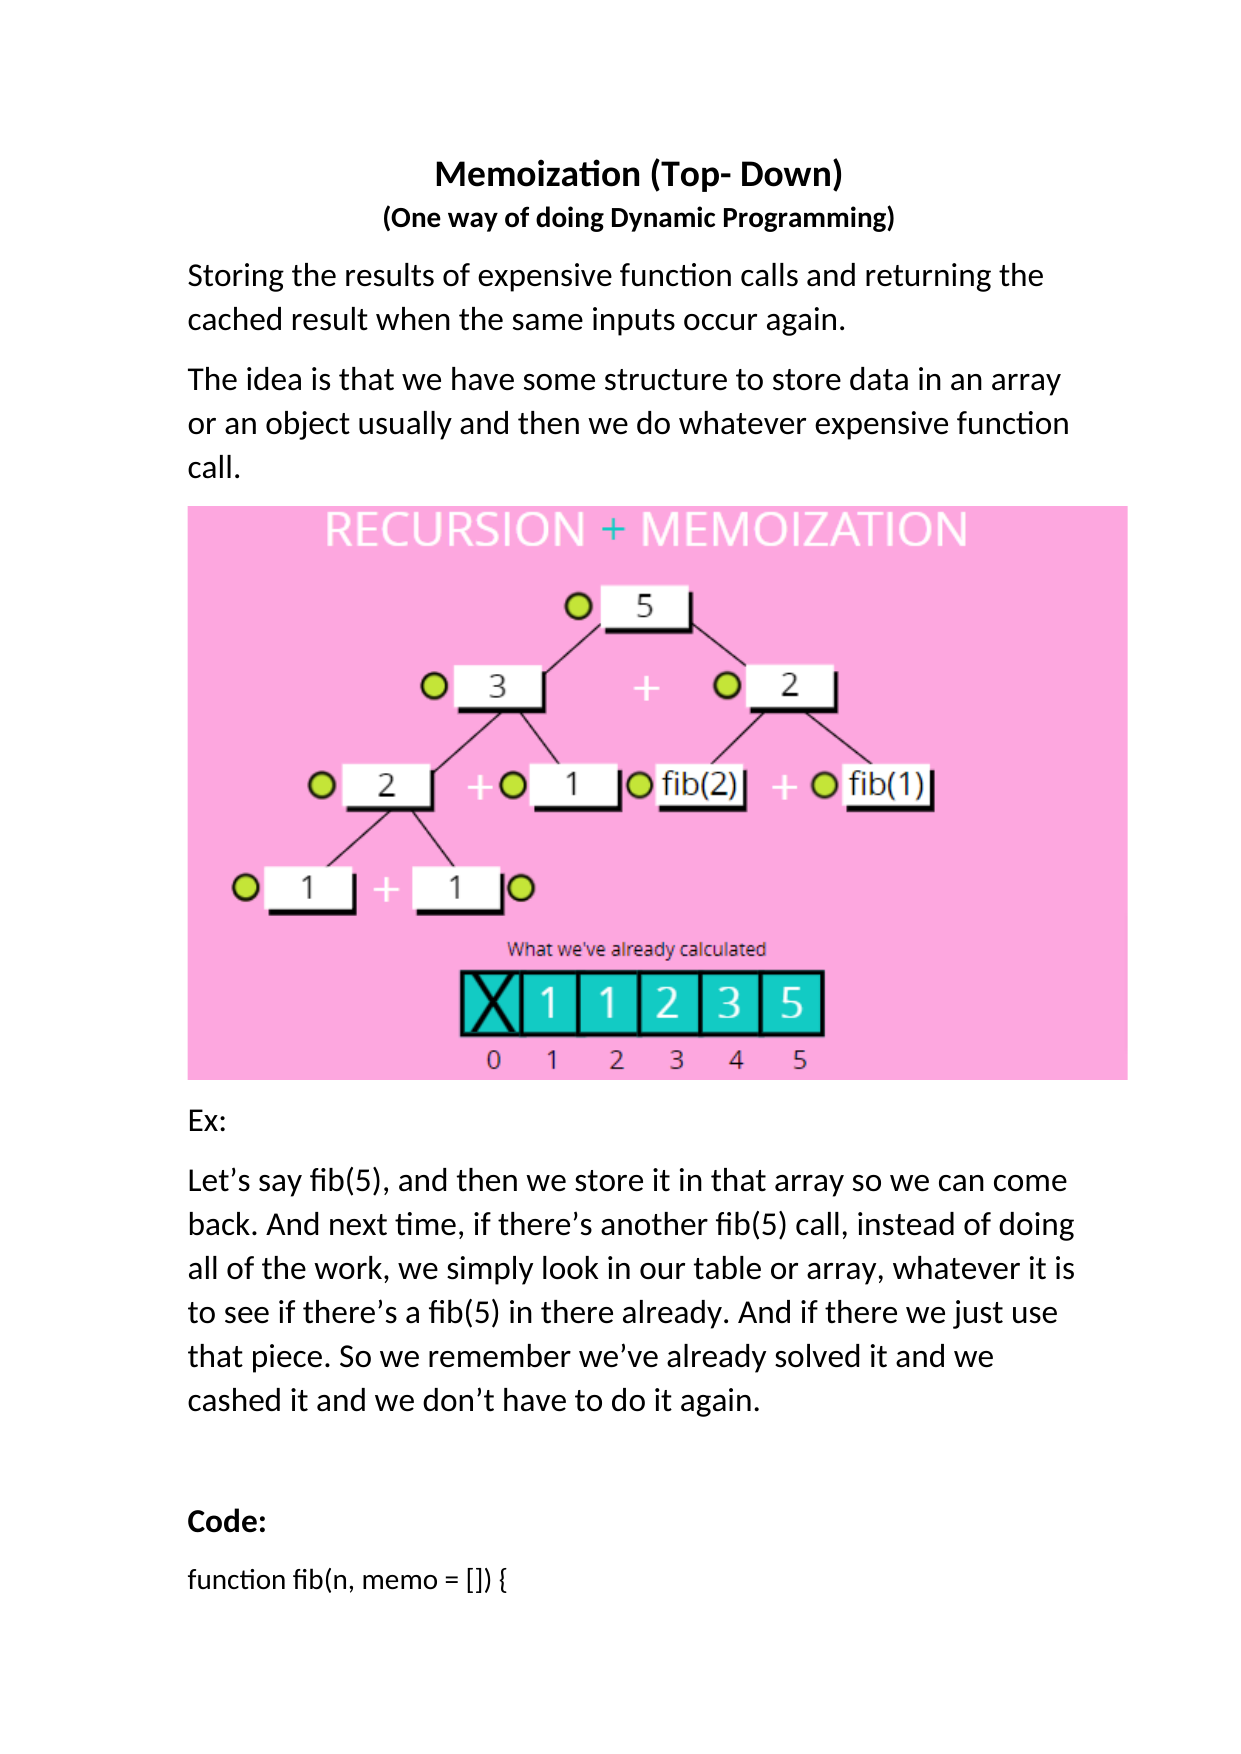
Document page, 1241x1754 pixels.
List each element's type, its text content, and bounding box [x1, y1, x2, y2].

text Storing the results of expensive function calls and returning the cached result when the same inputs occur again. [187, 254, 1090, 338]
text Let’s say fib(5), and then we store it in that array so we can come back. And next time, if there’s another fib(5) call, instead of doing all of the work, we simply look in our table or array, whatever it is to see if there’s a fib(5) in there already. And if there we just use that piece. So we remember we’ve already solved it and we cashed it and we don’t have to do it again. [187, 1159, 1090, 1420]
text function fib(n, memo = []) { [187, 1561, 1090, 1596]
text Code: [187, 1500, 1090, 1541]
text Memoization (Top- Down) (One way of doing Dynamic Programming) [187, 150, 1090, 234]
text The idea is that we have some structure to store data in an array or an object usually and then we do whatever expensive function call. [187, 358, 1090, 487]
text Ex: [187, 1098, 1090, 1139]
picture [187, 506, 1128, 1080]
